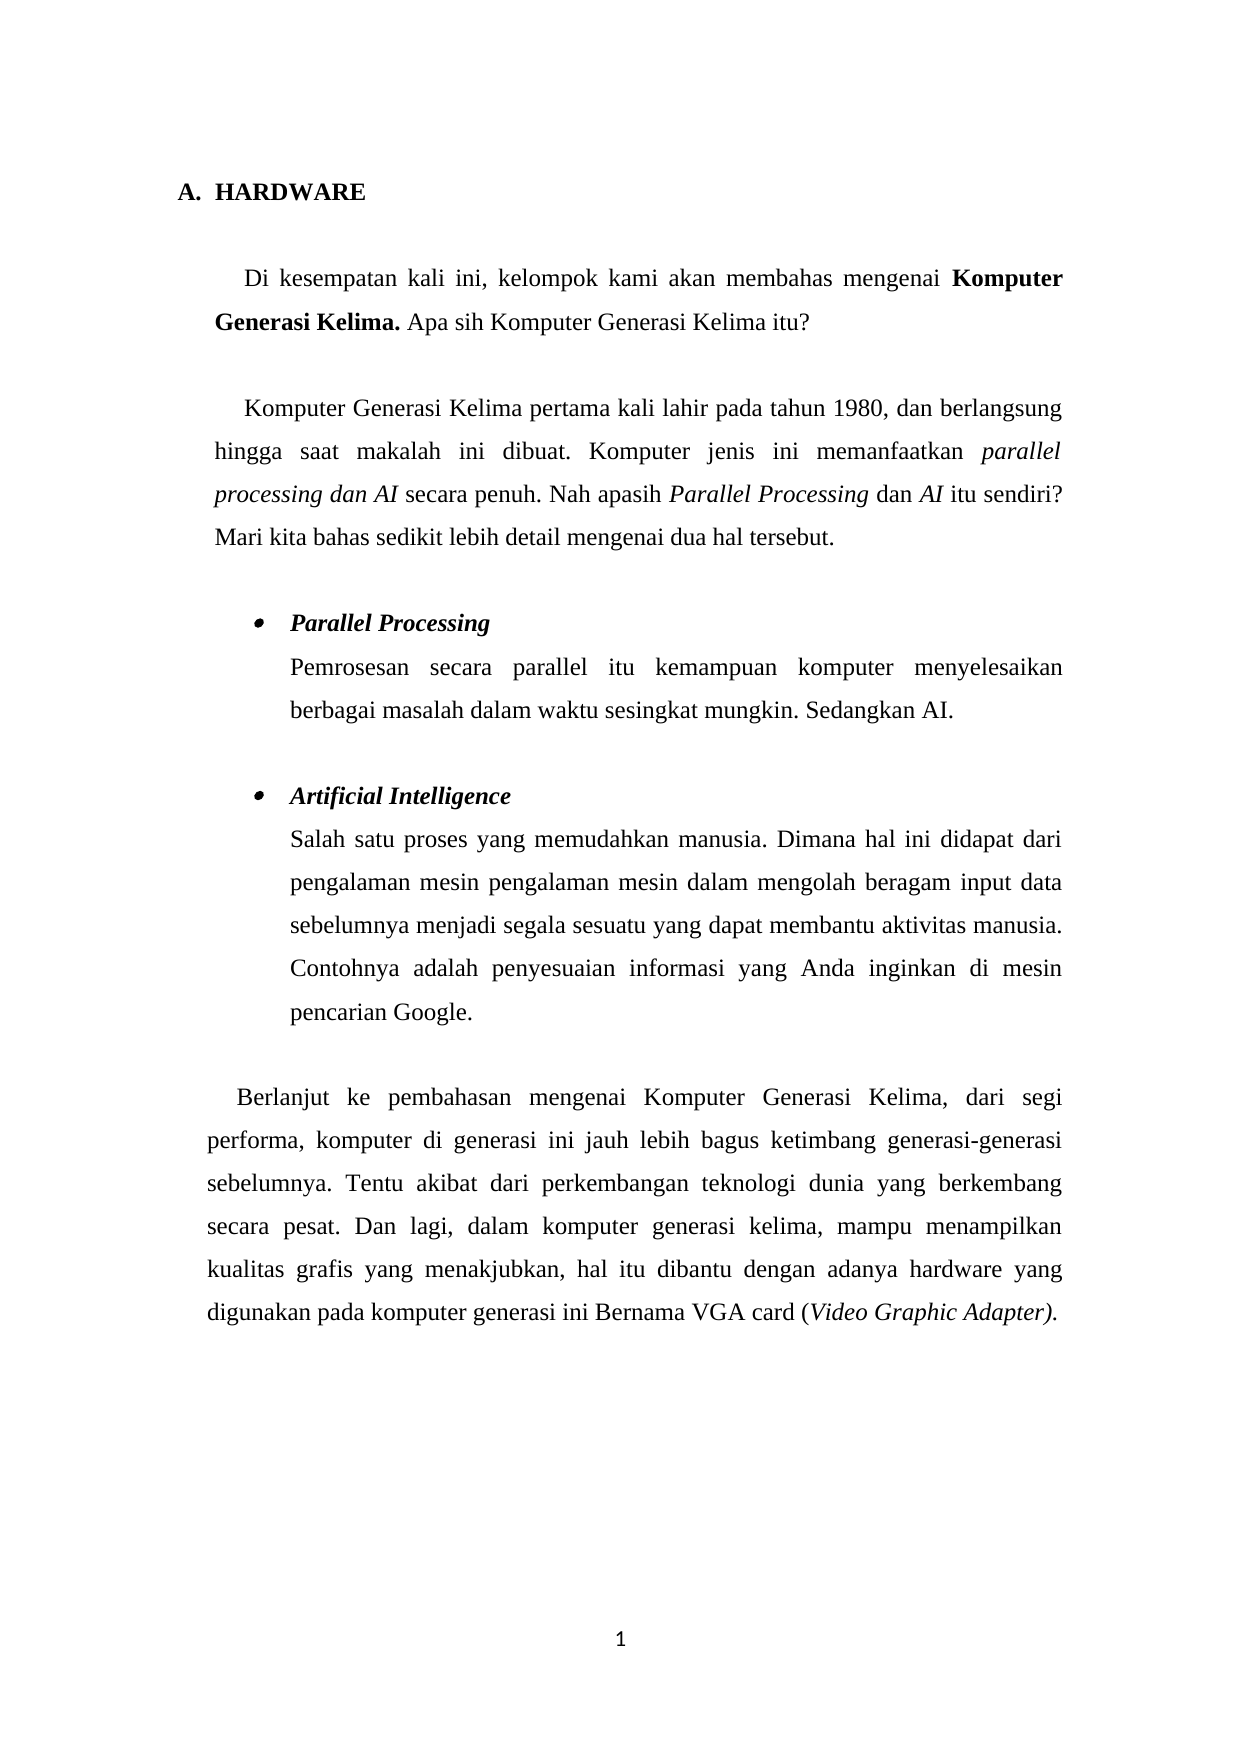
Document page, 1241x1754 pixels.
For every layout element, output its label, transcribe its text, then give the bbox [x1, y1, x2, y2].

list Pemrosesan secara parallel itu kemampuan komputer menyelesaikan berbagai masalah dalam waktu sesingkat mungkin. Sedangkan AI. [290, 652, 1063, 723]
list Komputer Generasi Kelima pertama kali lahir pada tahun 1980, dan berlangsung hingga saat makalah ini dibuat. Komputer jenis ini memanfaatkan parallel processing dan AI secara penuh. Nah apasih Parallel Processing dan AI itu sendiri? Mari kita bahas sedikit lebih detail mengenai dua hal tersebut. [214, 393, 1063, 551]
text Berlanjut ke pembahasan mengenai Komputer Generasi Kelima, dari segi performa, komputer di generasi ini jauh lebih bagus ketimbang generasi-generasi sebelumnya. Tentu akibat dari perkembangan teknologi dunia yang berkembang secara pesat. Dan lagi, dalam komputer generasi kelima, mampu menampilkan kualitas grafis yang menakjubkan, hal itu dibantu dengan adanya hardware yang digunakan pada komputer generasi ini Bernama VGA card (Video Graphic Adapter). [207, 1082, 1063, 1326]
list Parallel Processing [252, 608, 1063, 637]
list Salah satu proses yang memudahkan manusia. Dimana hal ini didapat dari pengalaman mesin pengalaman mesin dalam mengolah beragam input data sebelumnya menjadi segala sesuatu yang dapat membantu aktivitas manusia. Contohnya adalah penyesuaian informasi yang Anda inginkan di mesin pencarian Google. [290, 824, 1063, 1025]
list Di kesempatan kali ini, kelompok kami akan membahas mengenai Komputer Generasi Kelima. Apa sih Komputer Generasi Kelima itu? [214, 263, 1063, 335]
list HARDWARE [177, 177, 1063, 206]
list Artificial Intelligence [252, 781, 1063, 810]
